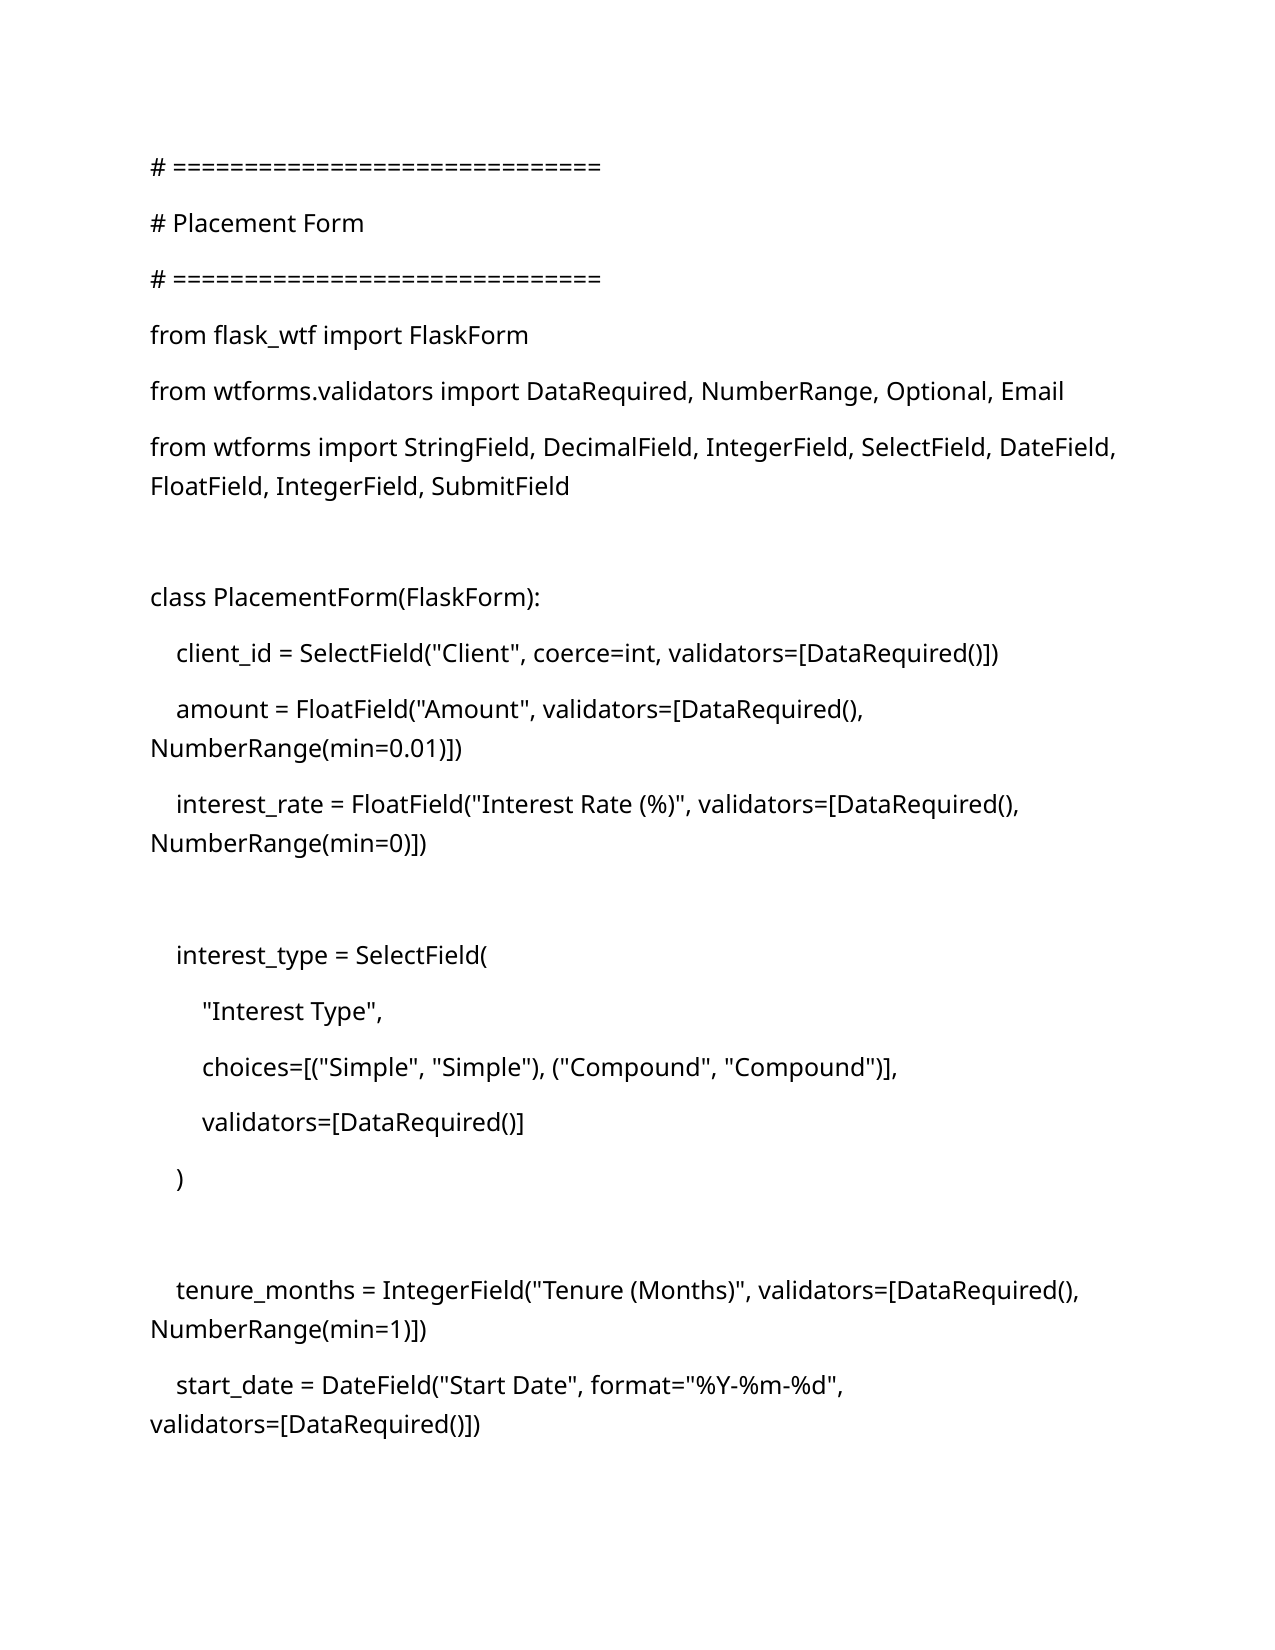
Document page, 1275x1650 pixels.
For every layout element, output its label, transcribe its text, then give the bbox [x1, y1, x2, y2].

text "Interest Type", [150, 993, 1125, 1027]
text client_id = SelectField("Client", coerce=int, validators=[DataRequired()]) [150, 636, 1125, 670]
text from flask_wtf import FlaskForm [150, 317, 1125, 352]
text from wtforms.validators import DataRequired, NumberRange, Optional, Email [150, 373, 1125, 407]
text validators=[DataRequired()] [150, 1105, 1125, 1139]
text # ============================== [150, 262, 1125, 296]
text amount = FloatField("Amount", validators=[DataRequired(), NumberRange(min=0.01)]) [150, 692, 1125, 765]
text start_date = DateField("Start Date", format="%Y-%m-%d", validators=[DataRequired()]) [150, 1367, 1125, 1441]
text # Placement Form [150, 206, 1125, 240]
text tenure_months = IntegerField("Tenure (Months)", validators=[DataRequired(), NumberRange(min=1)]) [150, 1272, 1125, 1346]
text ) [150, 1161, 1125, 1195]
text from wtforms import StringField, DecimalField, IntegerField, SelectField, DateField, FloatField, IntegerField, SubmitField [150, 429, 1125, 502]
text choices=[("Simple", "Simple"), ("Compound", "Compound")], [150, 1049, 1125, 1083]
text interest_rate = FloatField("Interest Rate (%)", validators=[DataRequired(), NumberRange(min=0)]) [150, 787, 1125, 860]
text interest_type = SelectField( [150, 937, 1125, 972]
text # ============================== [150, 150, 1125, 184]
text class PlacementForm(FlaskForm): [150, 580, 1125, 614]
